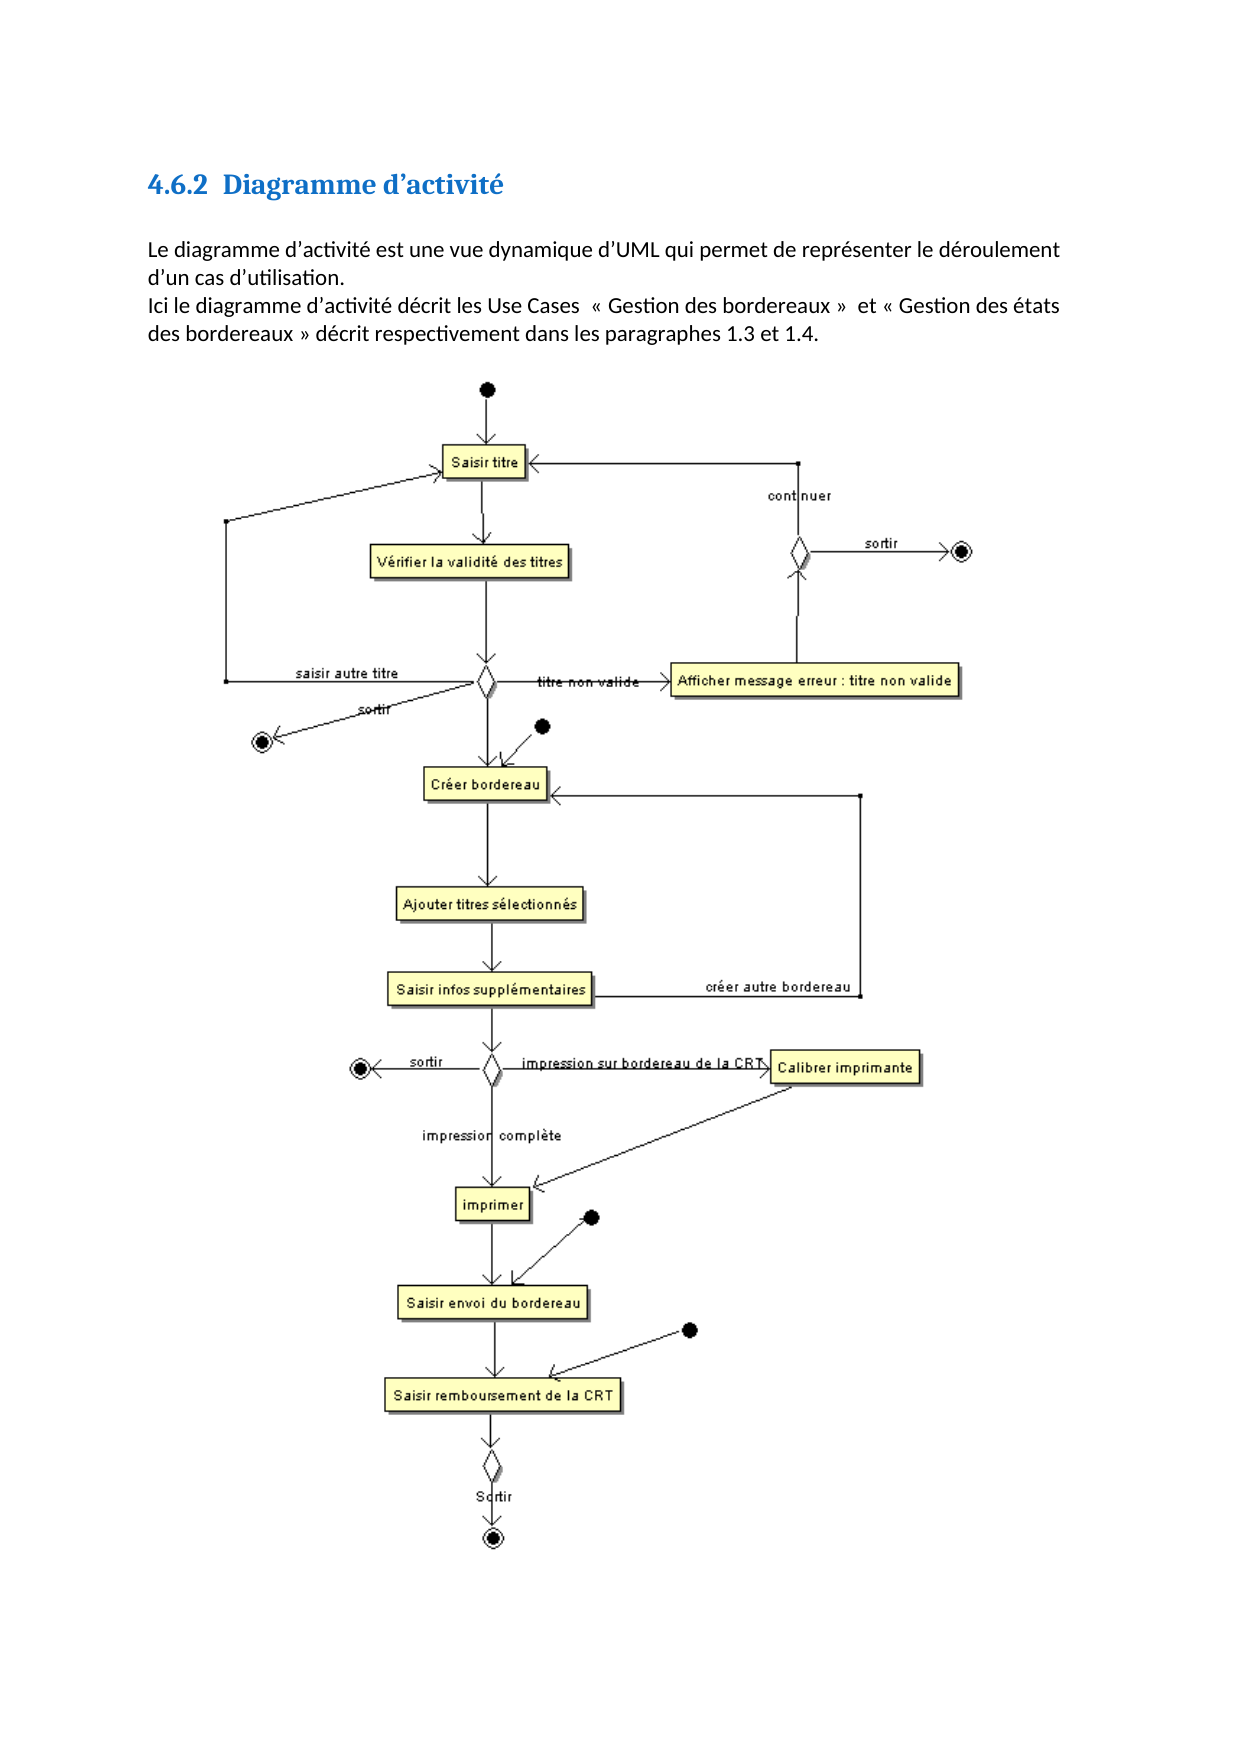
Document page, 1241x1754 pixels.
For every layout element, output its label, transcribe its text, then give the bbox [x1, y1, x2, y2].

text Le diagramme d’activité est une vue dynamique d’UML qui permet de représenter le déroulement d’un cas d’utilisation. Ici le diagramme d’activité décrit les Use Cases « Gestion des bordereaux » et « Gestion des états des bordereaux » décrit respectivement dans les paragraphes 1.3 et 1.4. [148, 235, 1092, 347]
picture [188, 375, 1052, 1558]
subtitle Diagramme d’activité [148, 168, 1092, 202]
